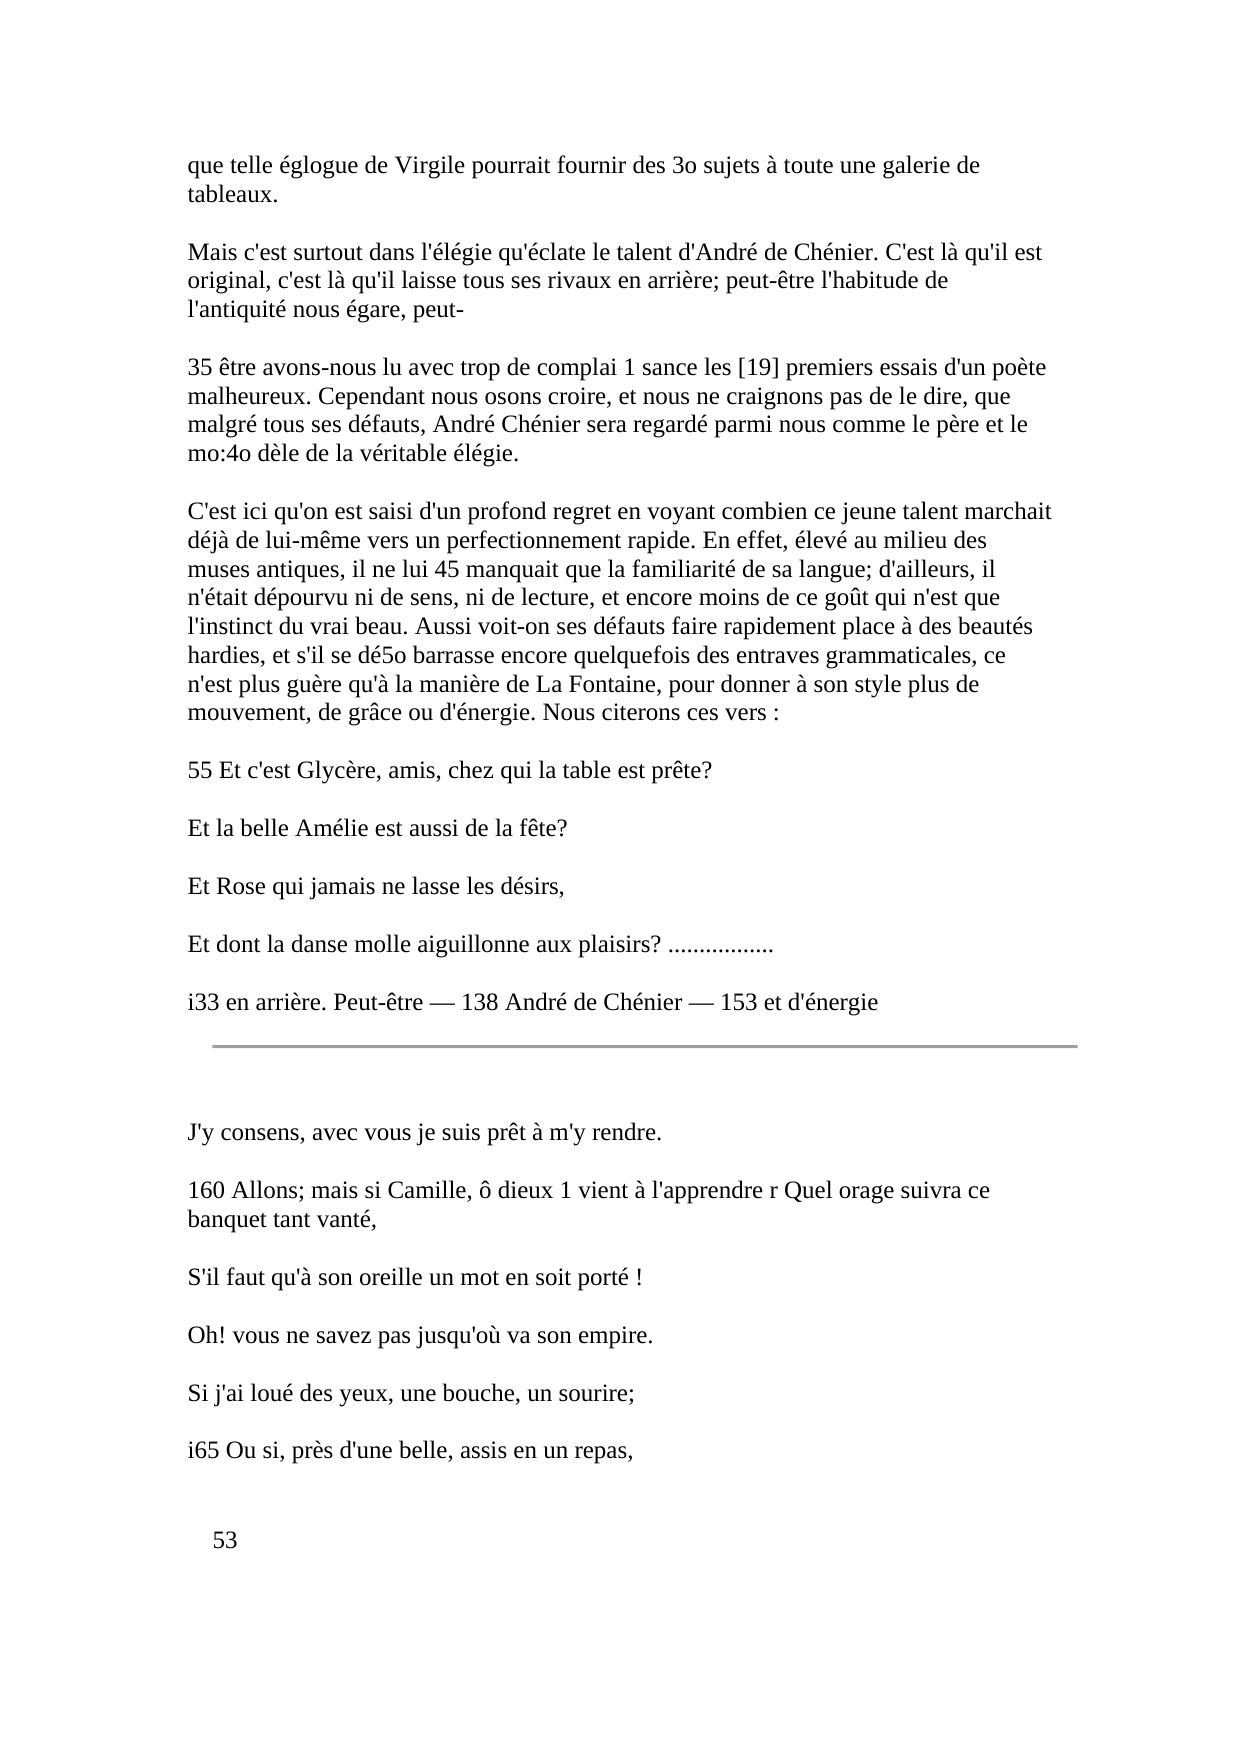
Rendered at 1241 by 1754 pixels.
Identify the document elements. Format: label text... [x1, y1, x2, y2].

text 35 être avons-nous lu avec trop de complai 1 sance les [19] premiers essais d'un poète malheureux. Cependant nous osons croire, et nous ne craignons pas de le dire, que malgré tous ses défauts, André Chénier sera regardé parmi nous comme le père et le mo:4o dèle de la véritable élégie. [187, 352, 1053, 467]
text J'y consens, avec vous je suis prêt à m'y rendre. [187, 1117, 1053, 1146]
text Et Rose qui jamais ne lasse les désirs, [187, 871, 1053, 900]
text Et dont la danse molle aiguillonne aux plaisirs? ................. [187, 929, 1053, 958]
text que telle églogue de Virgile pourrait fournir des 3o sujets à toute une galerie de tableaux. [187, 150, 1053, 207]
text i33 en arrière. Peut-être — 138 André de Chénier — 153 et d'énergie [187, 987, 1053, 1016]
text 55 Et c'est Glycère, amis, chez qui la table est prête? [187, 755, 1053, 784]
text C'est ici qu'on est saisi d'un profond regret en voyant combien ce jeune talent marchait déjà de lui-même vers un perfectionnement rapide. En effet, élevé au milieu des muses antiques, il ne lui 45 manquait que la familiarité de sa langue; d'ailleurs, il n'était dépourvu ni de sens, ni de lecture, et encore moins de ce goût qui n'est que l'instinct du vrai beau. Aussi voit-on ses défauts faire rapidement place à des beautés hardies, et s'il se dé5o barrasse encore quelquefois des entraves grammaticales, ce n'est plus guère qu'à la manière de La Fontaine, pour donner à son style plus de mouvement, de grâce ou d'énergie. Nous citerons ces vers : [187, 496, 1053, 726]
text Mais c'est surtout dans l'élégie qu'éclate le talent d'André de Chénier. C'est là qu'il est original, c'est là qu'il laisse tous ses rivaux en arrière; peut-être l'habitude de l'antiquité nous égare, peut- [187, 237, 1053, 323]
text Et la belle Amélie est aussi de la fête? [187, 813, 1053, 842]
text 160 Allons; mais si Camille, ô dieux 1 vient à l'apprendre r Quel orage suivra ce banquet tant vanté, [187, 1175, 1053, 1233]
text S'il faut qu'à son oreille un mot en soit porté ! [187, 1262, 1053, 1291]
text Si j'ai loué des yeux, une bouche, un sourire; [187, 1378, 1053, 1406]
text Oh! vous ne savez pas jusqu'où va son empire. [187, 1320, 1053, 1348]
text i65 Ou si, près d'une belle, assis en un repas, [187, 1436, 1053, 1464]
